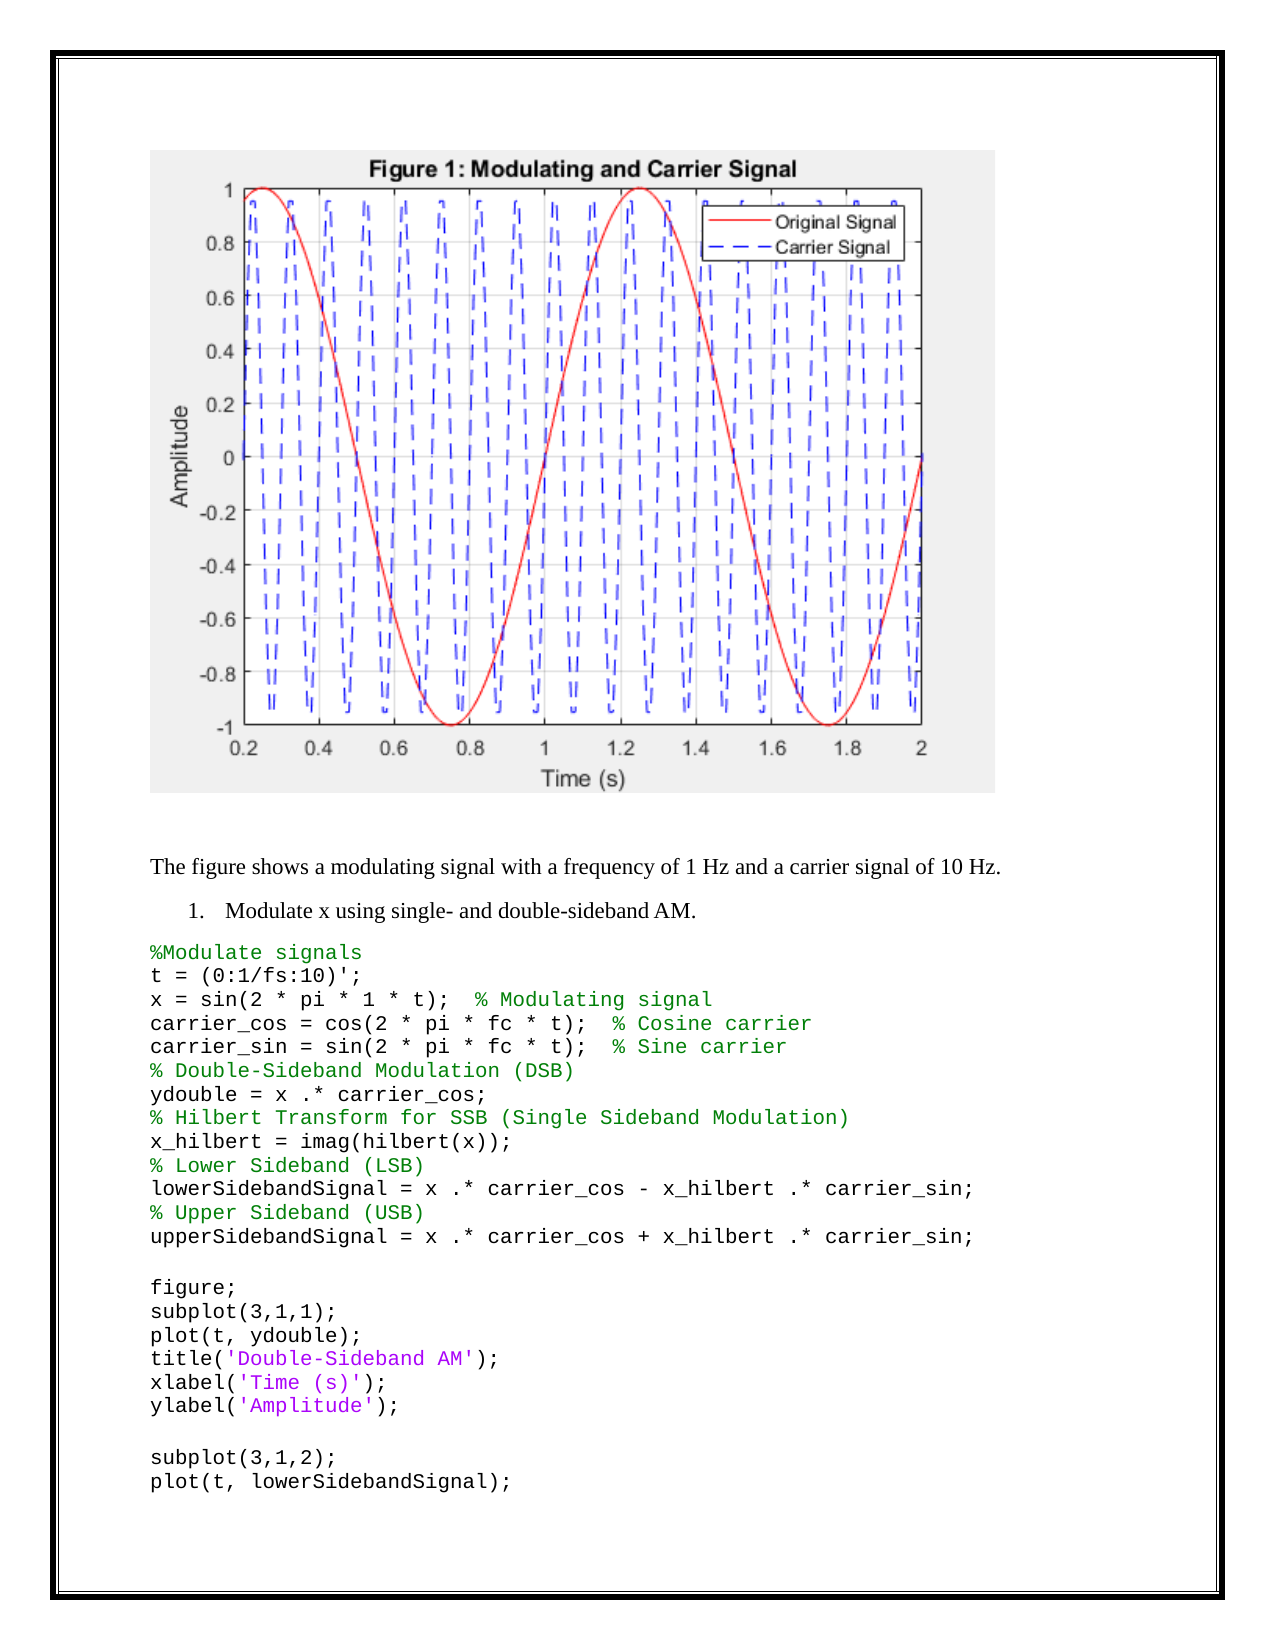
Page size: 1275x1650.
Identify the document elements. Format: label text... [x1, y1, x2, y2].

text subplot(3,1,2); [150, 1447, 1125, 1471]
text %Modulate signals [150, 942, 1125, 966]
text plot(t, ydouble); [150, 1324, 1125, 1348]
text % Upper Sideband (USB) [150, 1202, 1125, 1226]
text % Hilbert Transform for SSB (Single Sideband Modulation) [150, 1107, 1125, 1131]
text subplot(3,1,1); [150, 1301, 1125, 1324]
text lowerSidebandSignal = x .* carrier_cos - x_hilbert .* carrier_sin; [150, 1178, 1125, 1202]
text upperSidebandSignal = x .* carrier_cos + x_hilbert .* carrier_sin; [150, 1226, 1125, 1249]
text The figure shows a modulating signal with a frequency of 1 Hz and a carrier signal of 10 Hz. [150, 853, 1125, 880]
text % Double-Sideband Modulation (DSB) [150, 1060, 1125, 1084]
text ylabel('Amplitude'); [150, 1396, 1125, 1419]
list Modulate x using single- and double-sideband AM. [187, 898, 1125, 924]
text plot(t, lowerSidebandSignal); [150, 1471, 1125, 1494]
text % Lower Sideband (LSB) [150, 1155, 1125, 1178]
text figure; [150, 1277, 1125, 1301]
text title('Double-Sideband AM'); [150, 1348, 1125, 1372]
text carrier_sin = sin(2 * pi * fc * t); % Sine carrier [150, 1036, 1125, 1060]
picture [150, 150, 996, 793]
text carrier_cos = cos(2 * pi * fc * t); % Cosine carrier [150, 1013, 1125, 1036]
text t = (0:1/fs:10)'; [150, 966, 1125, 989]
text xlabel('Time (s)'); [150, 1372, 1125, 1396]
text x_hilbert = imag(hilbert(x)); [150, 1131, 1125, 1155]
text x = sin(2 * pi * 1 * t); % Modulating signal [150, 989, 1125, 1013]
text ydouble = x .* carrier_cos; [150, 1084, 1125, 1107]
